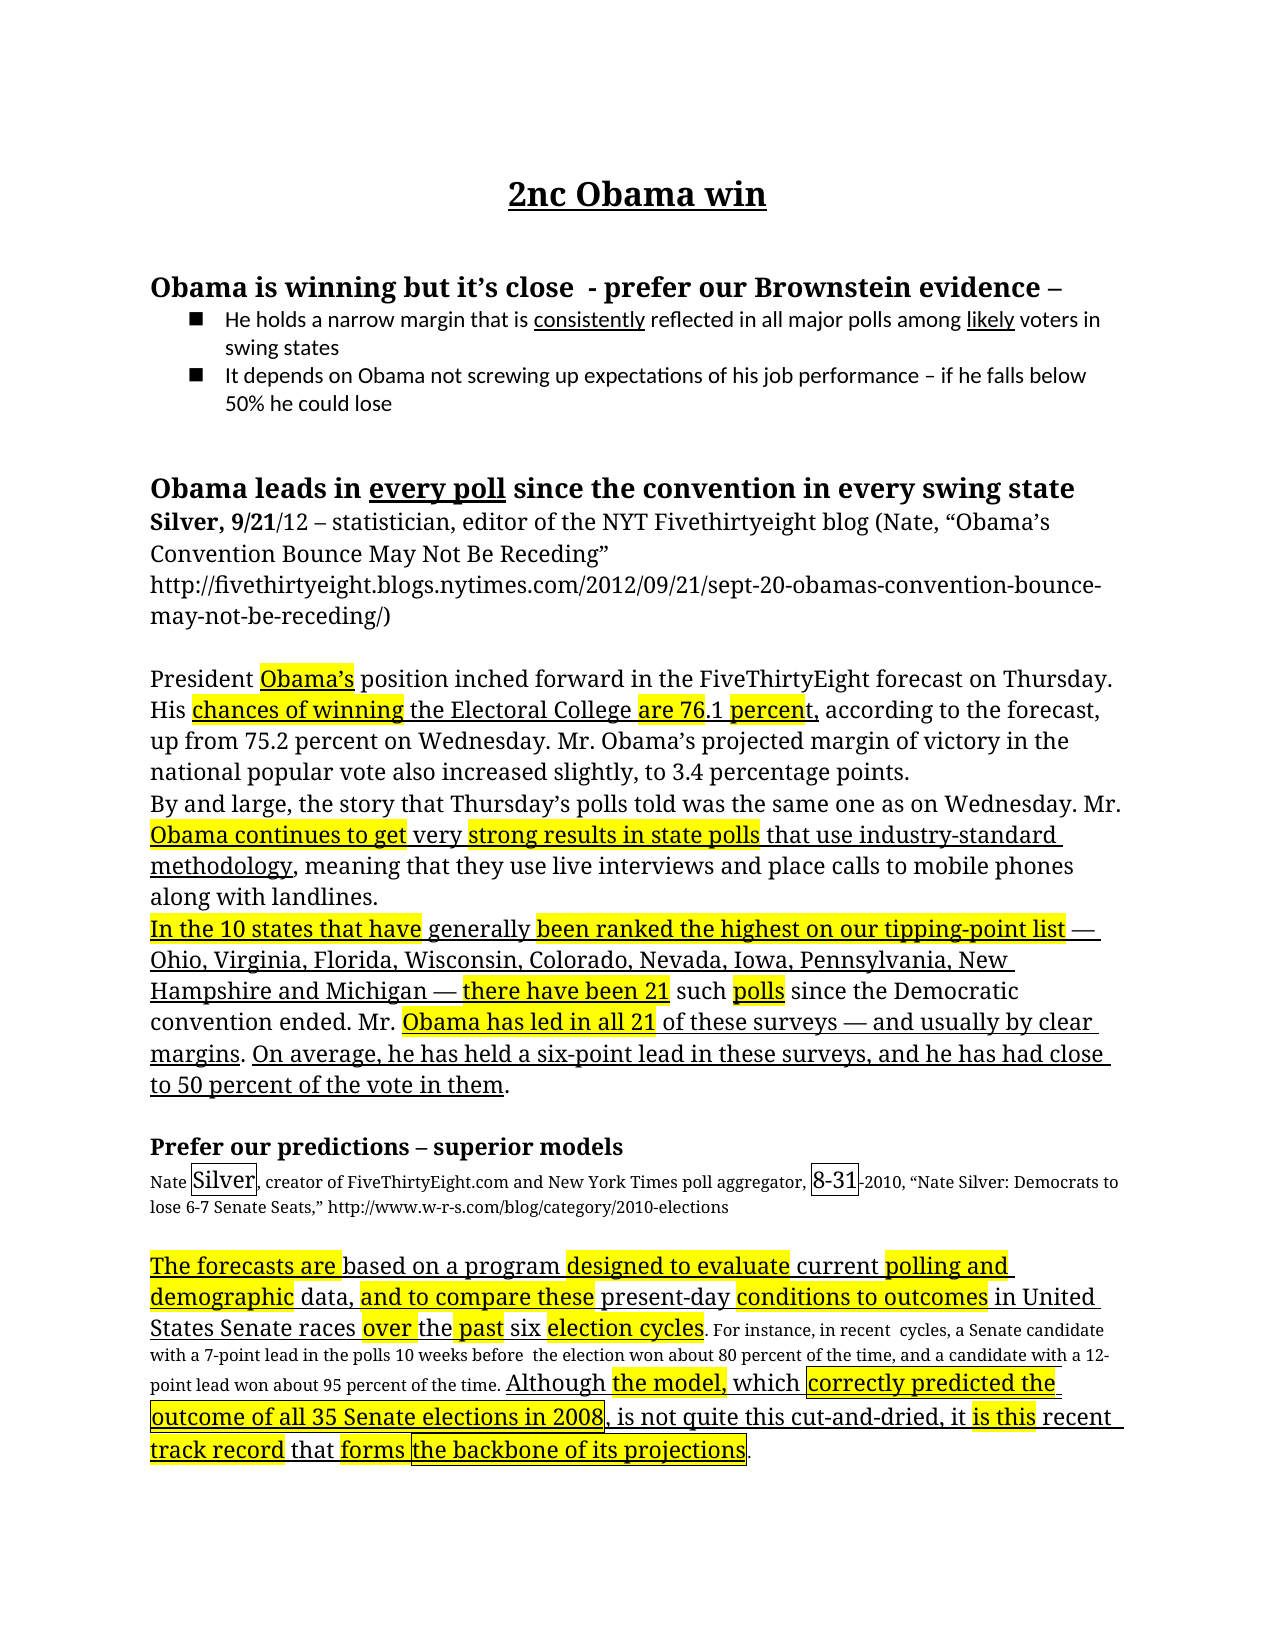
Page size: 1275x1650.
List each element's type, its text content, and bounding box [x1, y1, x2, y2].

list He holds a narrow margin that is consistently reflected in all major polls among likely voters in swing states [187, 305, 1125, 361]
text The forecasts are based on a program designed to evaluate current polling and demographic data, and to compare these present-day conditions to outcomes in United States Senate races over the past six election cycles. For instance, in recent cycles, a Senate candidate with a 7-point lead in the polls 10 weeks before the election won about 80 percent of the time, and a candidate with a 12-point lead won about 95 percent of the time. Although the model, which correctly predicted the outcome of all 35 Senate elections in 2008, is not quite this cut-and-dried, it is this recent track record that forms the backbone of its projections. [150, 1250, 1125, 1466]
text President Obama’s position inched forward in the FiveThirtyEight forecast on Thursday. His chances of winning the Electoral College are 76.1 percent, according to the forecast, up from 75.2 percent on Wednesday. Mr. Obama’s projected margin of victory in the national popular vote also increased slightly, to 3.4 percentage points. [150, 662, 1125, 787]
text Nate Silver, creator of FiveThirtyEight.com and New York Times poll aggregator, 8-31-2010, “Nate Silver: Democrats to lose 6-7 Senate Seats,” http://www.w-r-s.com/blog/category/2010-elections [150, 1162, 1125, 1218]
text Prefer our predictions – superior models [150, 1131, 1125, 1162]
subtitle Obama leads in every poll since the convention in every swing state [150, 469, 1125, 506]
text By and large, the story that Thursday’s polls told was the same one as on Wednesday. Mr. Obama continues to get very strong results in state polls that use industry-standard methodology, meaning that they use live interviews and place calls to mobile phones along with landlines. [150, 787, 1125, 912]
text Silver, 9/21/12 – statistician, editor of the NYT Fivethirtyeight blog (Nate, “Obama’s Convention Bounce May Not Be Receding” http://fivethirtyeight.blogs.nytimes.com/2012/09/21/sept-20-obamas-convention-bounce-may-not-be-receding/) [150, 506, 1125, 631]
subtitle 2nc Obama win [150, 171, 1125, 216]
list It depends on Obama not screwing up expectations of his job performance – if he falls below 50% he could lose [187, 361, 1125, 417]
text In the 10 states that have generally been ranked the highest on our tipping-point list — Ohio, Virginia, Florida, Wisconsin, Colorado, Nevada, Iowa, Pennsylvania, New Hampshire and Michigan — there have been 21 such polls since the Democratic convention ended. Mr. Obama has led in all 21 of these surveys — and usually by clear margins. On average, he has held a six-point lead in these surveys, and he has had close to 50 percent of the vote in them. [150, 912, 1125, 1100]
subtitle Obama is winning but it’s close - prefer our Brownstein evidence – [150, 268, 1125, 305]
